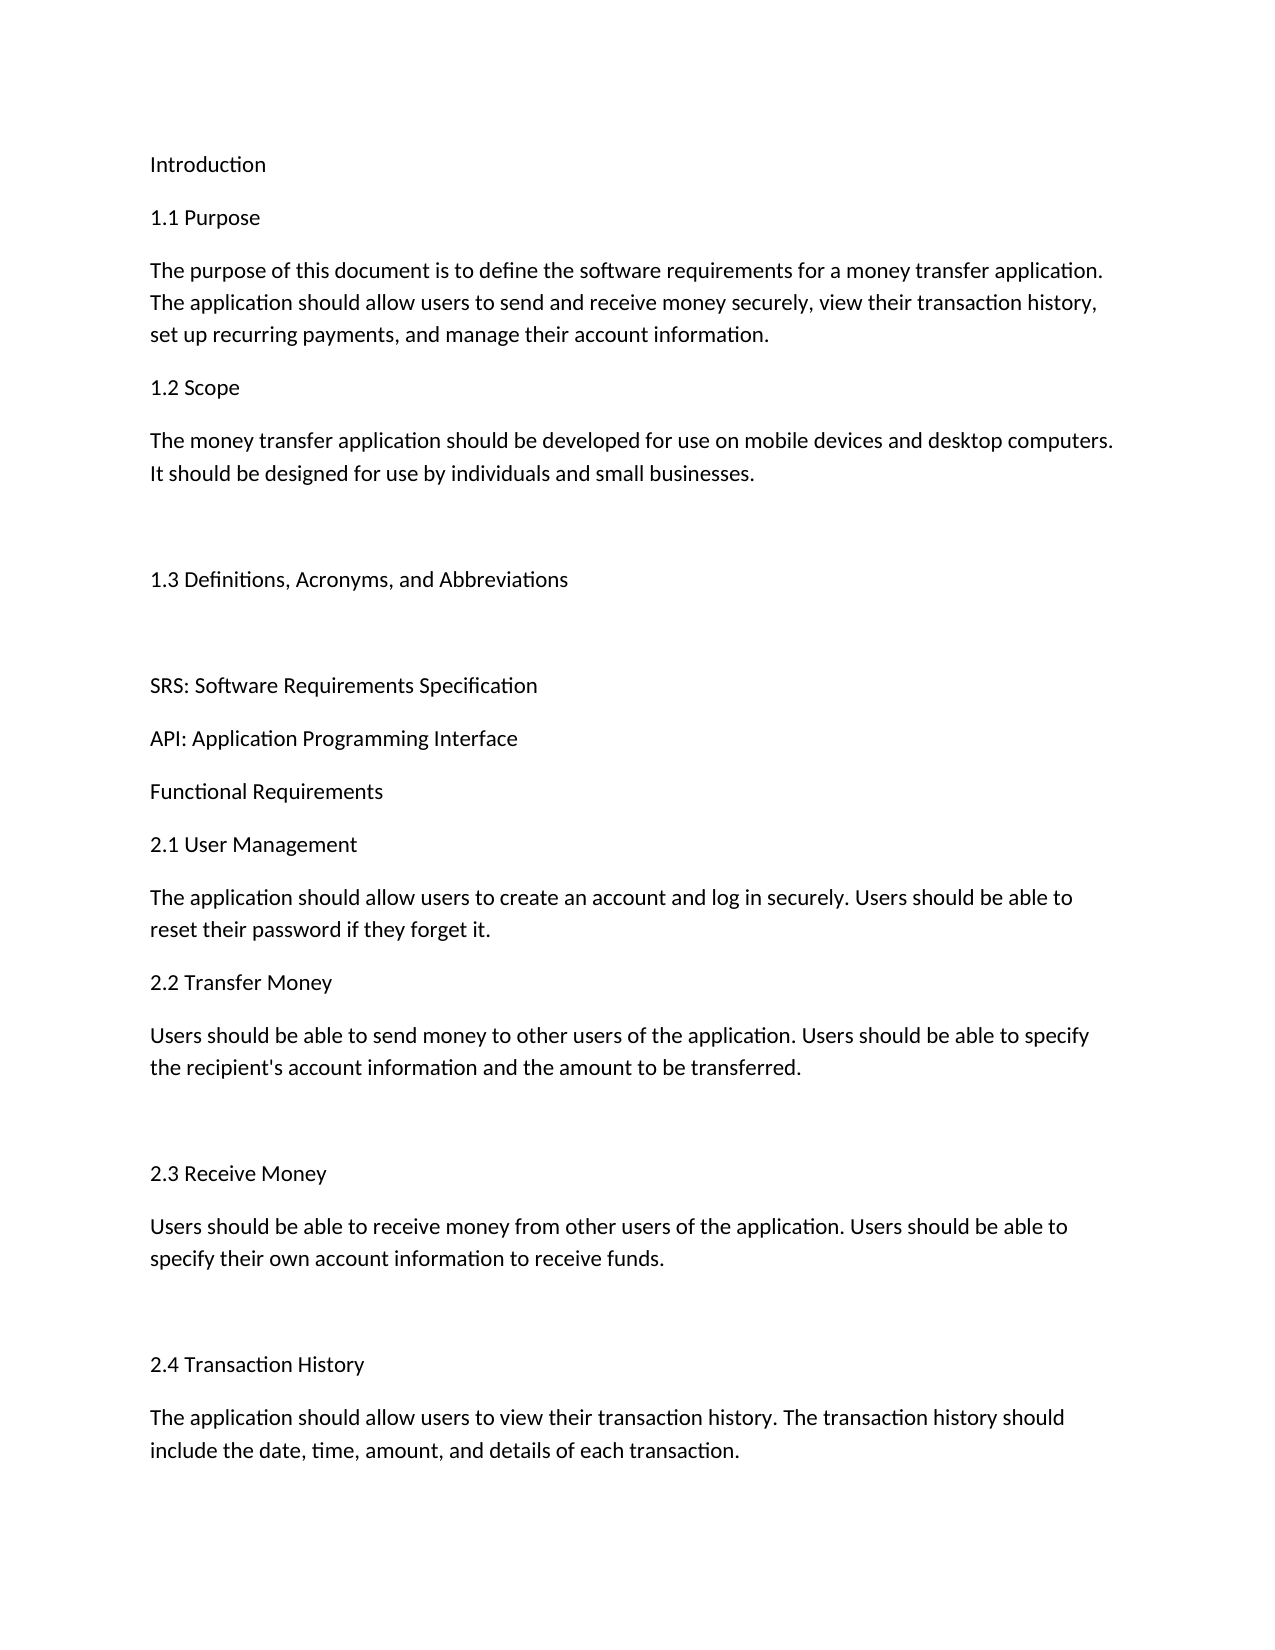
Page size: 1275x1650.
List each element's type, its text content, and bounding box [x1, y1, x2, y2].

text 2.3 Receive Money [150, 1159, 1125, 1187]
text 2.1 User Management [150, 830, 1125, 858]
text API: Application Programming Interface [150, 724, 1125, 752]
text 1.2 Scope [150, 373, 1125, 401]
text 1.1 Purpose [150, 203, 1125, 231]
text The purpose of this document is to define the software requirements for a money transfer application. The application should allow users to send and receive money securely, view their transaction history, set up recurring payments, and manage their account information. [150, 256, 1125, 348]
text The application should allow users to view their transaction history. The transaction history should include the date, time, amount, and details of each transaction. [150, 1403, 1125, 1464]
text Users should be able to receive money from other users of the application. Users should be able to specify their own account information to receive funds. [150, 1212, 1125, 1272]
text Introduction [150, 150, 1125, 178]
text 1.3 Definitions, Acronyms, and Abbreviations [150, 565, 1125, 593]
text 2.4 Transaction History [150, 1351, 1125, 1378]
text The money transfer application should be developed for use on mobile devices and desktop computers. It should be designed for use by individuals and small businesses. [150, 426, 1125, 487]
text Users should be able to send money to other users of the application. Users should be able to specify the recipient's account information and the amount to be transferred. [150, 1021, 1125, 1081]
text The application should allow users to create an account and log in securely. Users should be able to reset their password if they forget it. [150, 883, 1125, 943]
text SRS: Software Requirements Specification [150, 671, 1125, 699]
text 2.2 Transfer Money [150, 968, 1125, 996]
text Functional Requirements [150, 777, 1125, 805]
